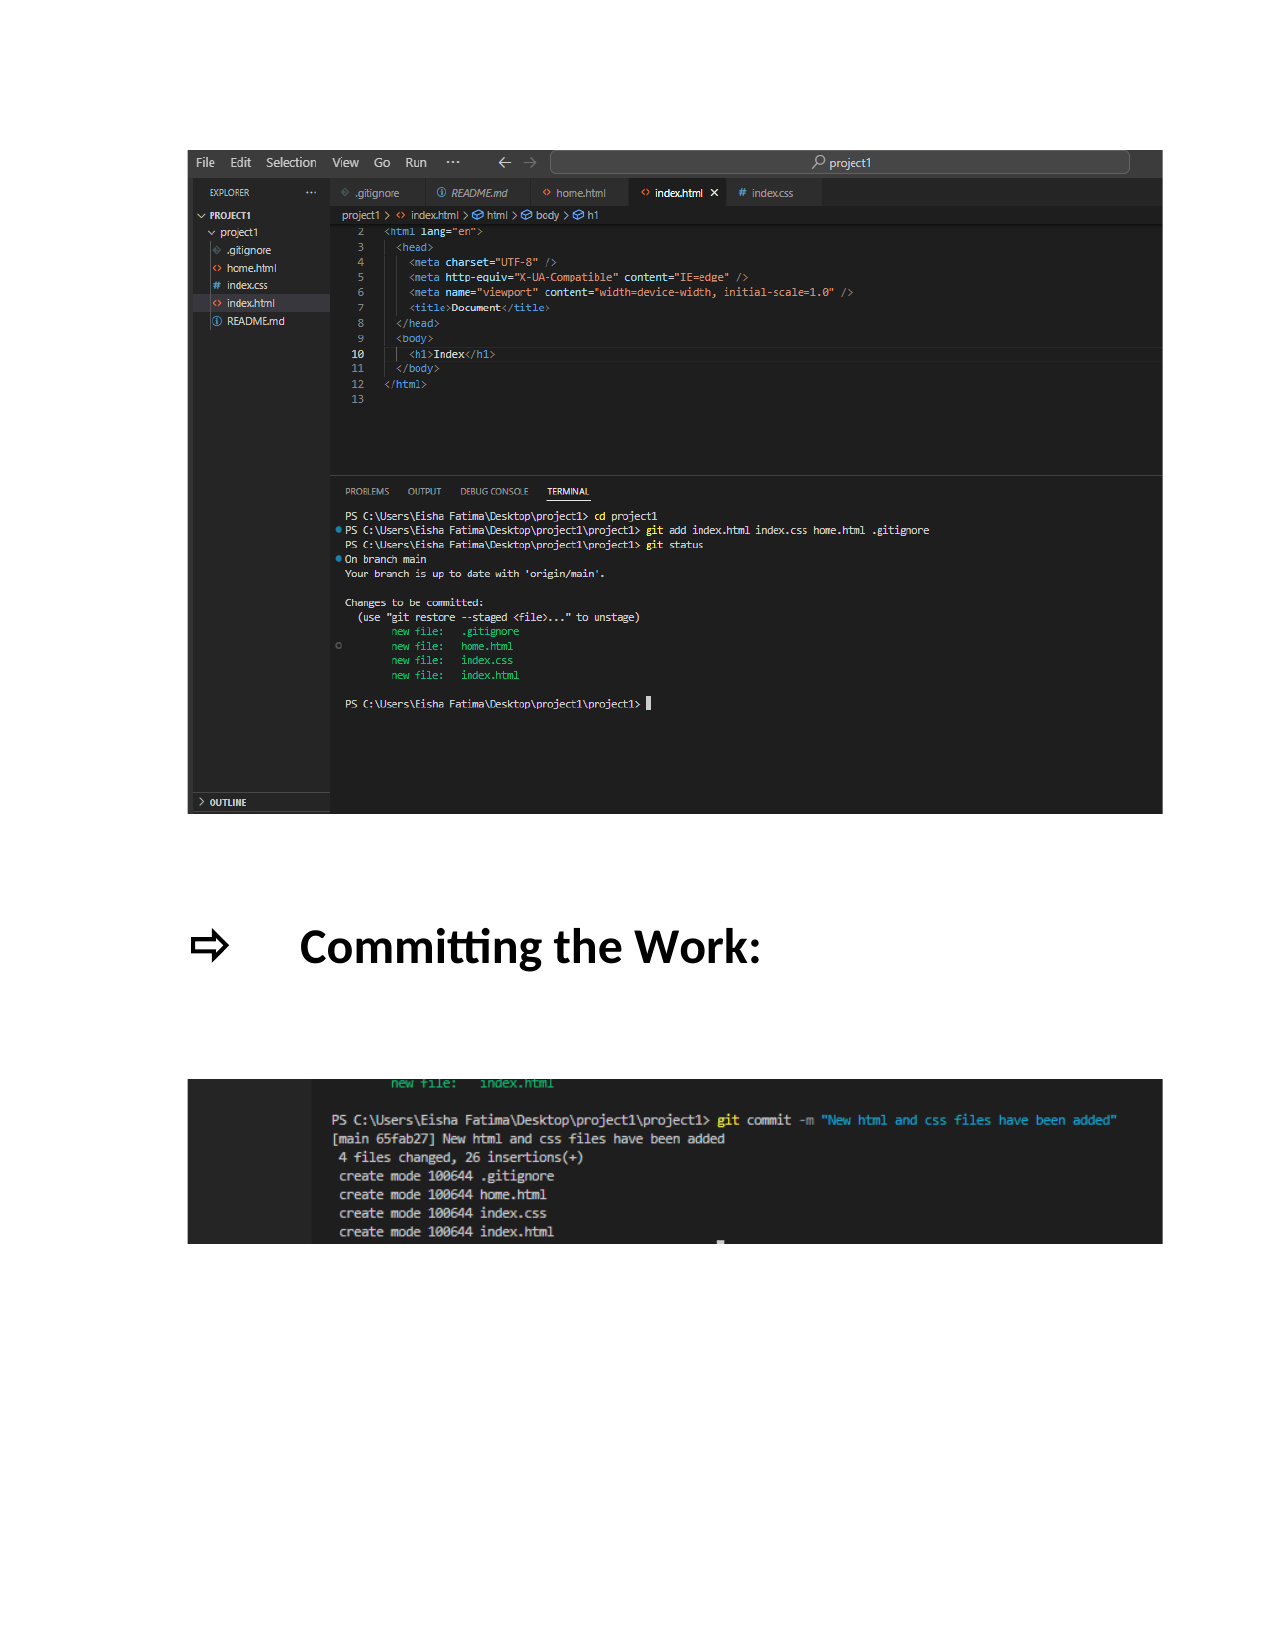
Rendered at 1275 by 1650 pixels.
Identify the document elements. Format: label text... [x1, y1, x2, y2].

list Committing the Work: [187, 915, 1125, 976]
picture [187, 1079, 1163, 1244]
picture [187, 150, 1163, 814]
